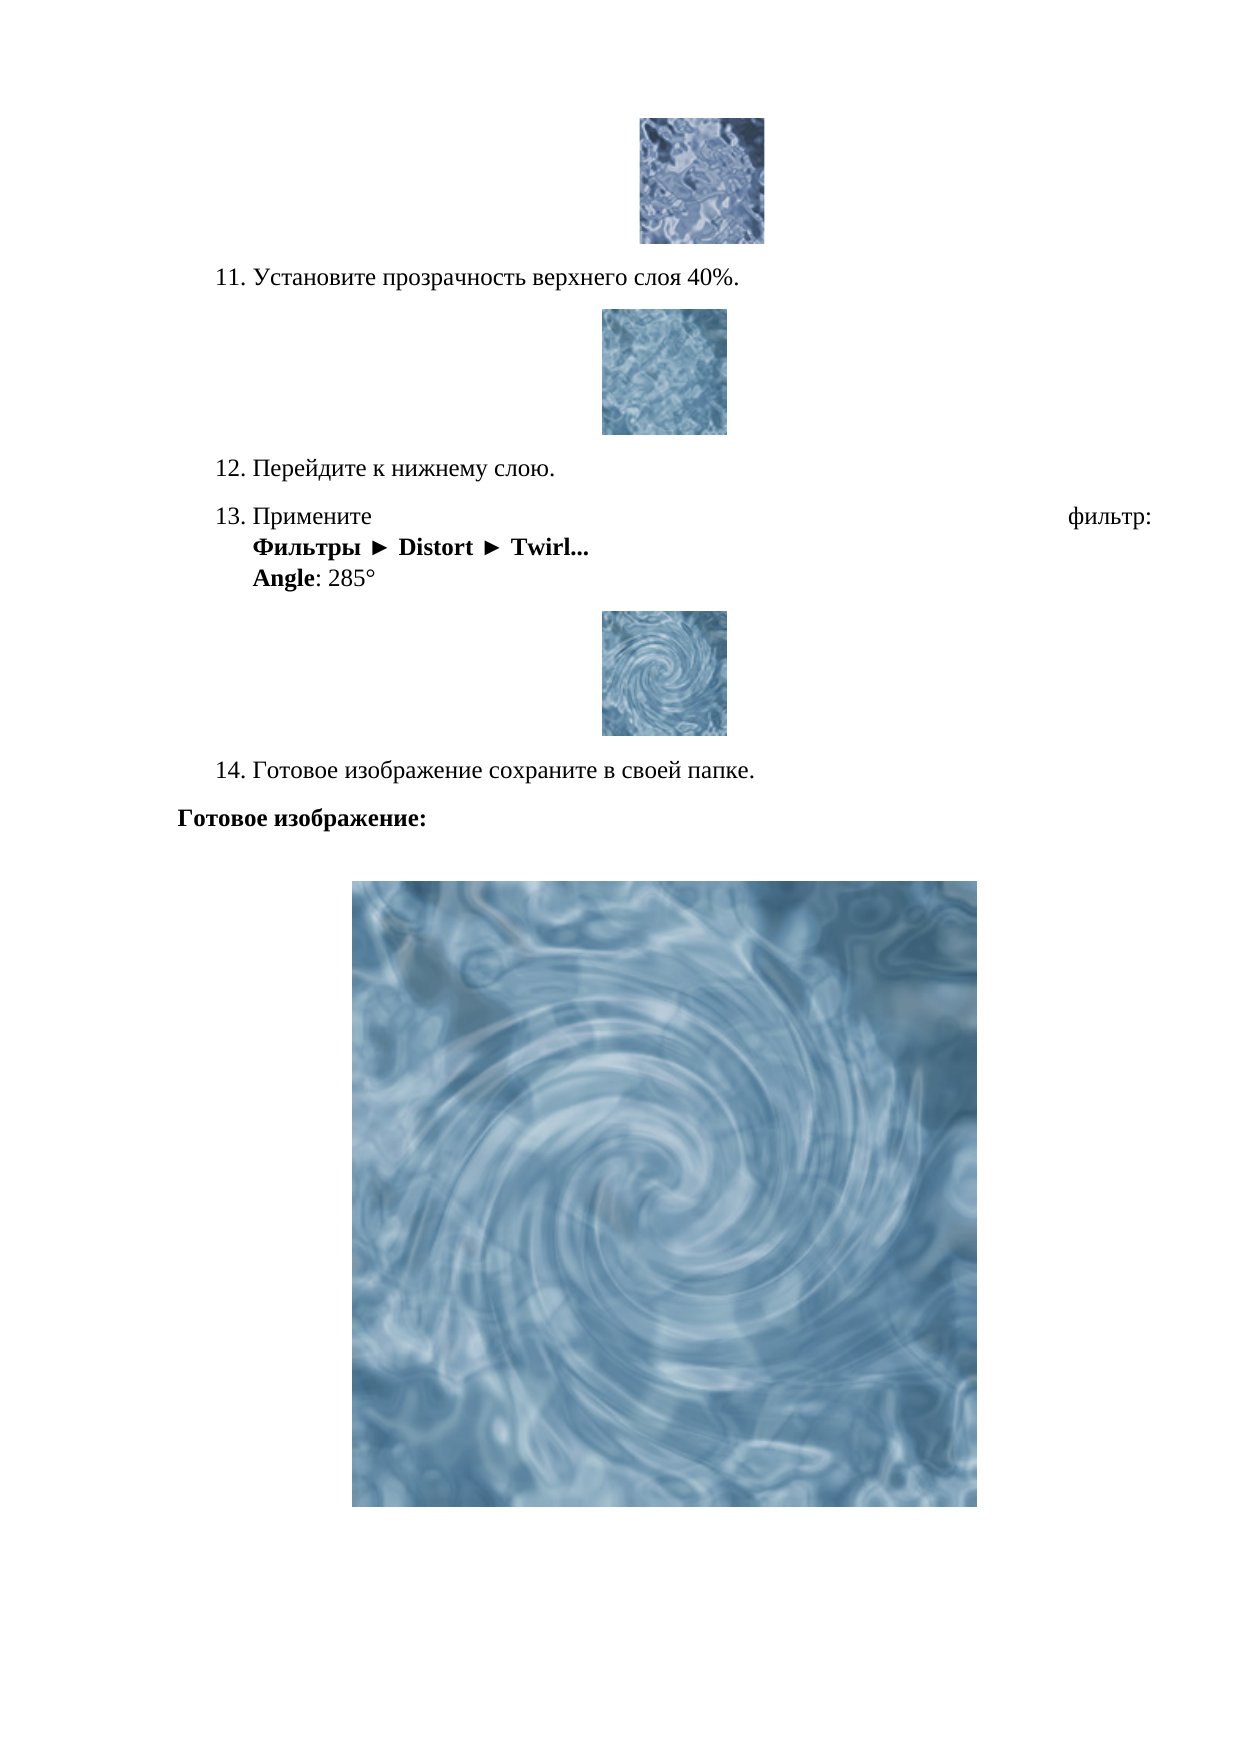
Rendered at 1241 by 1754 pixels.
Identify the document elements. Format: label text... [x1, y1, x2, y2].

list Установите прозрачность верхнего слоя 40%. [215, 262, 1152, 291]
list Примените фильтр: Фильтры ► Distort ► Twirl... Angle: 285° [215, 501, 1152, 592]
text Готовое изображение: [177, 803, 1152, 831]
picture [639, 118, 765, 244]
picture [602, 611, 727, 736]
picture [352, 881, 977, 1507]
list Готовое изображение сохраните в своей папке. [215, 755, 1152, 784]
list Перейдите к нижнему слою. [215, 453, 1152, 482]
picture [602, 309, 727, 435]
